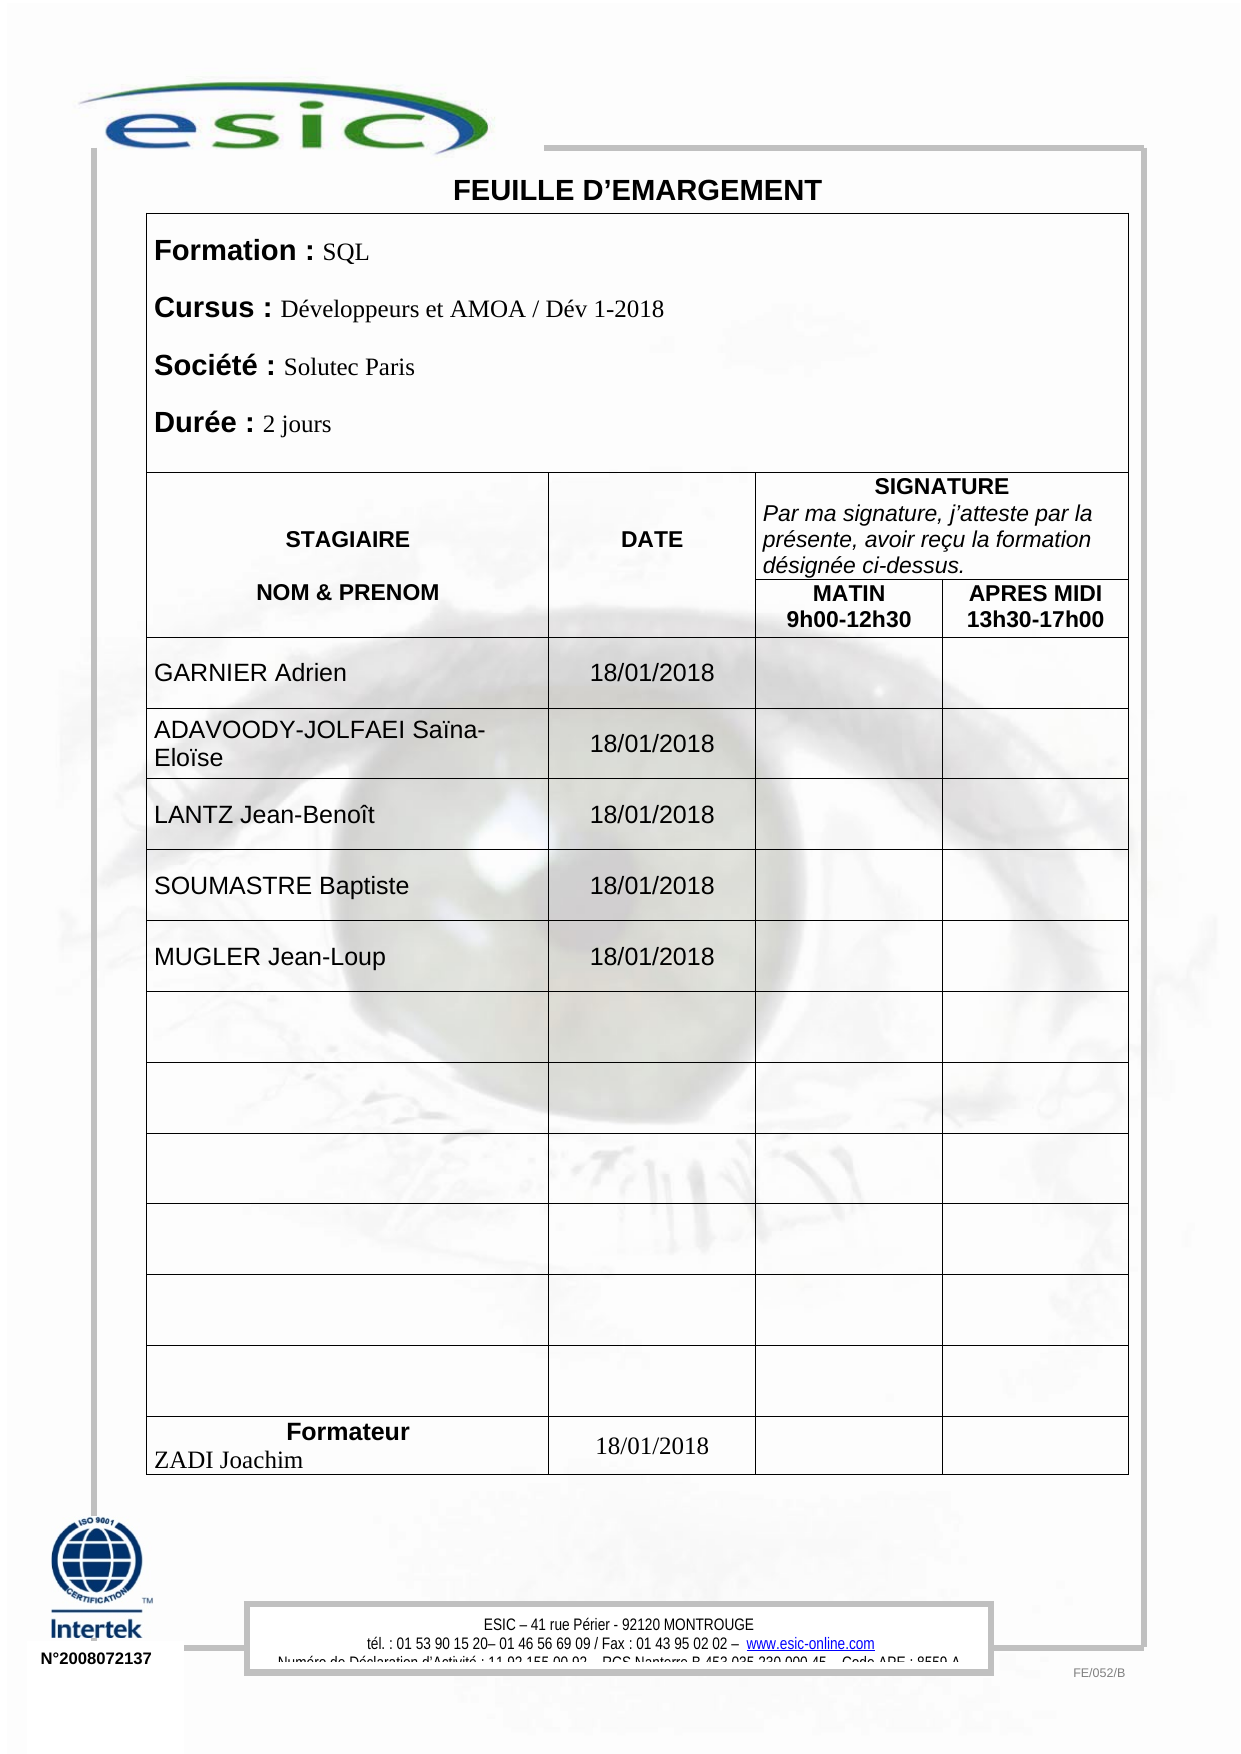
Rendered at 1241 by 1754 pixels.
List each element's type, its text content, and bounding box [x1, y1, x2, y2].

table_cell DATE [549, 473, 755, 637]
table_cell MATIN 9h00-12h30 [756, 580, 942, 637]
table_cell [147, 1204, 548, 1274]
table_cell LANTZ Jean-Benoît [147, 779, 548, 849]
table_cell [549, 1275, 755, 1345]
table_cell SOUMASTRE Baptiste [147, 850, 548, 920]
table_cell 18/01/2018 [549, 709, 755, 778]
table_cell [756, 638, 942, 707]
table_cell [943, 850, 1128, 920]
table_cell 18/01/2018 [549, 850, 755, 920]
table_cell [756, 1204, 942, 1274]
table_cell [756, 1063, 942, 1132]
subtitle FEUILLE D’EMARGEMENT [150, 173, 1125, 206]
table_cell 18/01/2018 [549, 638, 755, 707]
table_cell [147, 1063, 548, 1132]
picture [7, 3, 1241, 1754]
table_cell [756, 1275, 942, 1345]
table_cell [549, 1204, 755, 1274]
table_cell [549, 1346, 755, 1416]
table_cell [756, 1134, 942, 1203]
table_cell 18/01/2018 [549, 921, 755, 991]
table_cell [943, 992, 1128, 1062]
table_cell [943, 638, 1128, 707]
table_cell [756, 1417, 942, 1474]
table_cell MUGLER Jean-Loup [147, 921, 548, 991]
table_cell [756, 921, 942, 991]
table_cell [147, 1275, 548, 1345]
table_cell [549, 992, 755, 1062]
table_cell APRES MIDI 13h30-17h00 [943, 580, 1128, 637]
table_cell [943, 1417, 1128, 1474]
table_cell [756, 992, 942, 1062]
table_cell [756, 709, 942, 778]
table_cell [943, 1275, 1128, 1345]
table_cell [943, 1204, 1128, 1274]
table_cell [549, 1134, 755, 1203]
table_cell STAGIAIRE NOM & PRENOM [147, 473, 548, 637]
table_cell [756, 1346, 942, 1416]
table_cell Formateur ZADI Joachim [147, 1417, 548, 1474]
table_cell GARNIER Adrien [147, 638, 548, 707]
table_cell [756, 850, 942, 920]
table_cell 18/01/2018 [549, 1417, 755, 1474]
table_cell ADAVOODY-JOLFAEI Saïna-Eloïse [147, 709, 548, 778]
table_cell [943, 779, 1128, 849]
table_cell [756, 779, 942, 849]
table_cell [943, 709, 1128, 778]
table_cell SIGNATURE Par ma signature, j’atteste par la présente, avoir reçu la formation désignée ci-dessus. [756, 473, 1128, 579]
table_cell [943, 1063, 1128, 1132]
table_cell [943, 1134, 1128, 1203]
table_cell [147, 1346, 548, 1416]
table_cell [549, 1063, 755, 1132]
table_cell [147, 992, 548, 1062]
table_cell [147, 1134, 548, 1203]
table_cell [943, 1346, 1128, 1416]
table_cell [943, 921, 1128, 991]
table_header Formation : SQL Cursus : Développeurs et AMOA / Dév 1-2018 Société : Solutec Paris Durée : 2 jours [147, 214, 1128, 472]
table_cell 18/01/2018 [549, 779, 755, 849]
